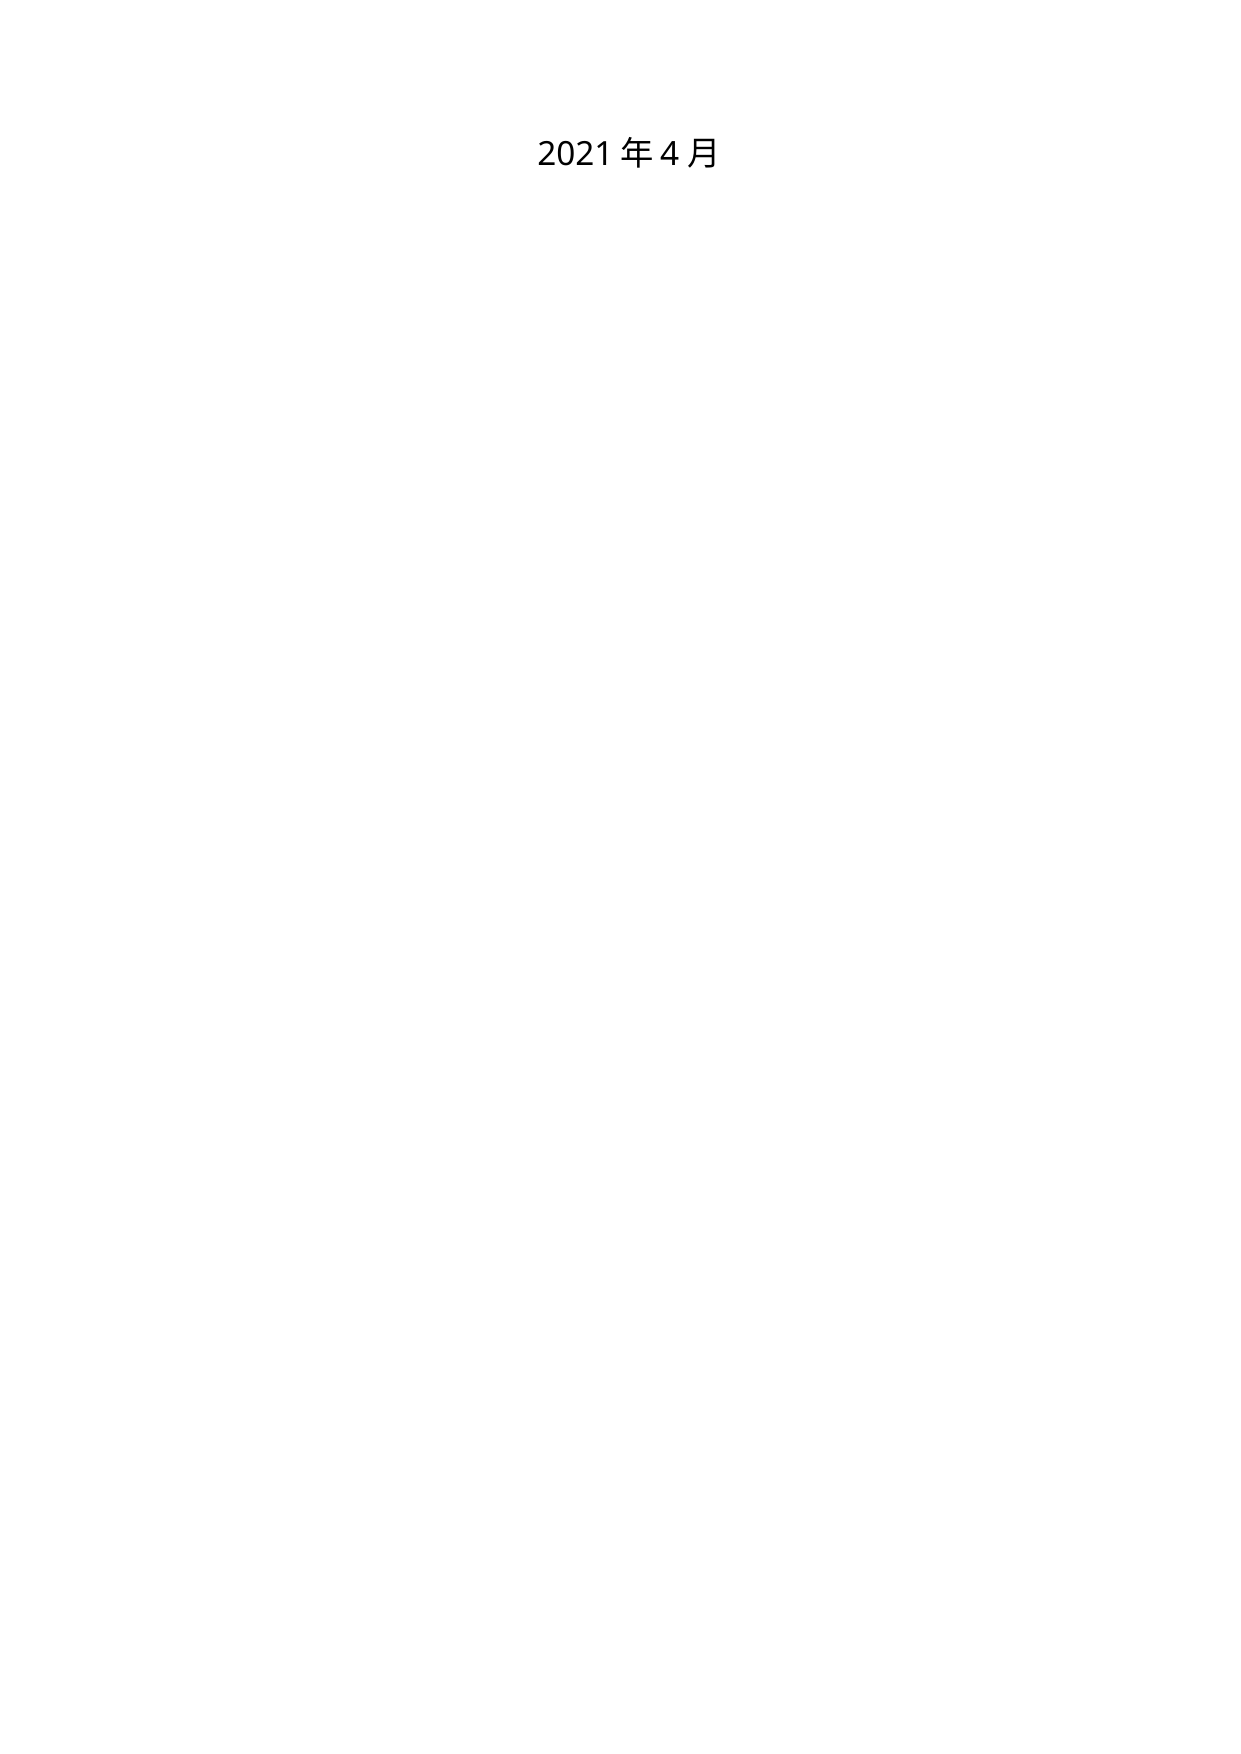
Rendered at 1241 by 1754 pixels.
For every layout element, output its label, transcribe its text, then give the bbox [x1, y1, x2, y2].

subtitle 2021年4 月 [136, 127, 1122, 175]
